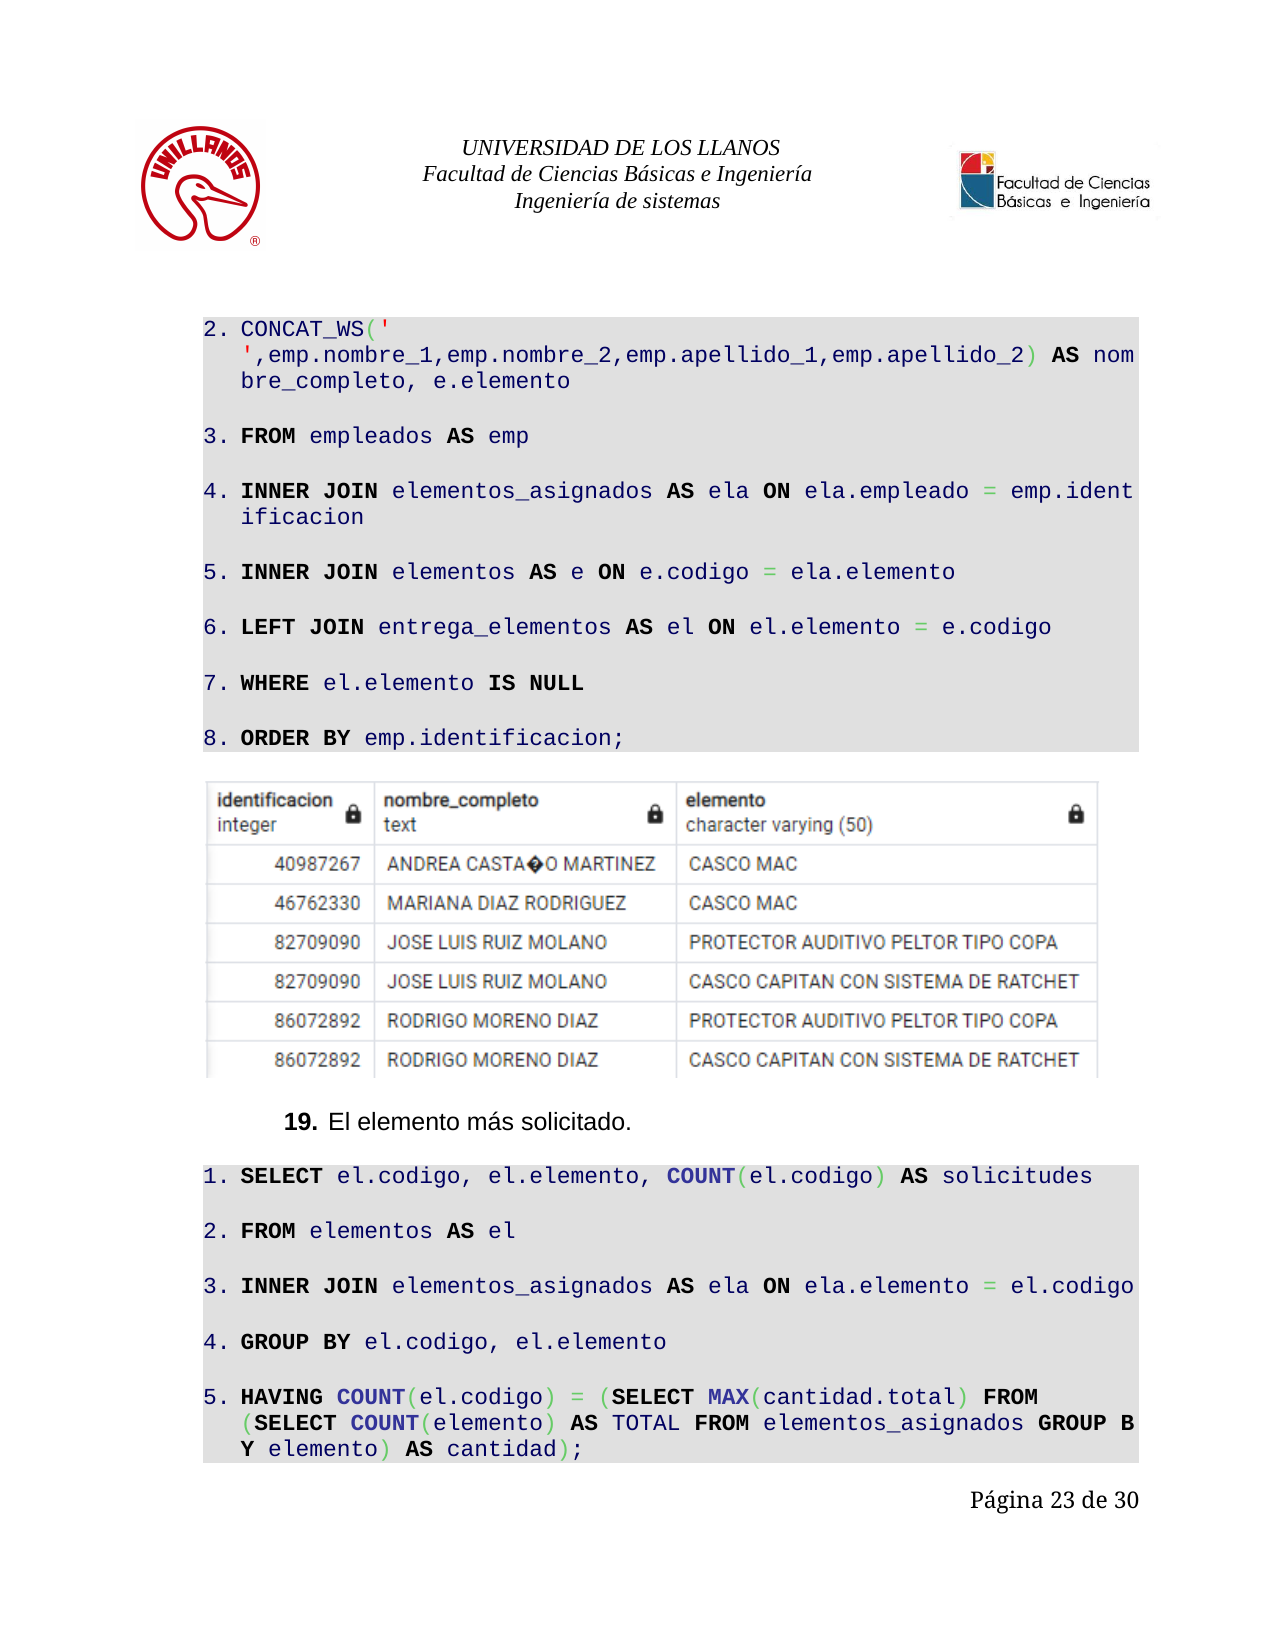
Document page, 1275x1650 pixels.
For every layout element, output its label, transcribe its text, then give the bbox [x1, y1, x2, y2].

picture [947, 141, 1162, 221]
picture [135, 119, 266, 251]
list ORDER BY emp.identificacion; [203, 726, 1139, 752]
picture [205, 781, 1100, 1078]
list INNER JOIN elementos AS e ON e.codigo = ela.elemento [203, 561, 1139, 587]
list SELECT el.codigo, el.elemento, COUNT(el.codigo) AS solicitudes [203, 1165, 1139, 1191]
list CONCAT_WS(' ',emp.nombre_1,emp.nombre_2,emp.apellido_1,emp.apellido_2) AS nombre_completo, e.elemento [203, 317, 1139, 395]
list WHERE el.elemento IS NULL [203, 671, 1139, 697]
list LEFT JOIN entrega_elementos AS el ON el.elemento = e.codigo [203, 616, 1139, 642]
list FROM elementos AS el [203, 1220, 1139, 1246]
list FROM empleados AS emp [203, 424, 1139, 450]
list GROUP BY el.codigo, el.elemento [203, 1330, 1139, 1356]
list INNER JOIN elementos_asignados AS ela ON ela.elemento = el.codigo [203, 1275, 1139, 1301]
list INNER JOIN elementos_asignados AS ela ON ela.empleado = emp.identificacion [203, 479, 1139, 531]
list HAVING COUNT(el.codigo) = (SELECT MAX(cantidad.total) FROM (SELECT COUNT(elemento) AS TOTAL FROM elementos_asignados GROUP BY elemento) AS cantidad); [203, 1385, 1139, 1463]
list El elemento más solicitado. [283, 1107, 1139, 1136]
